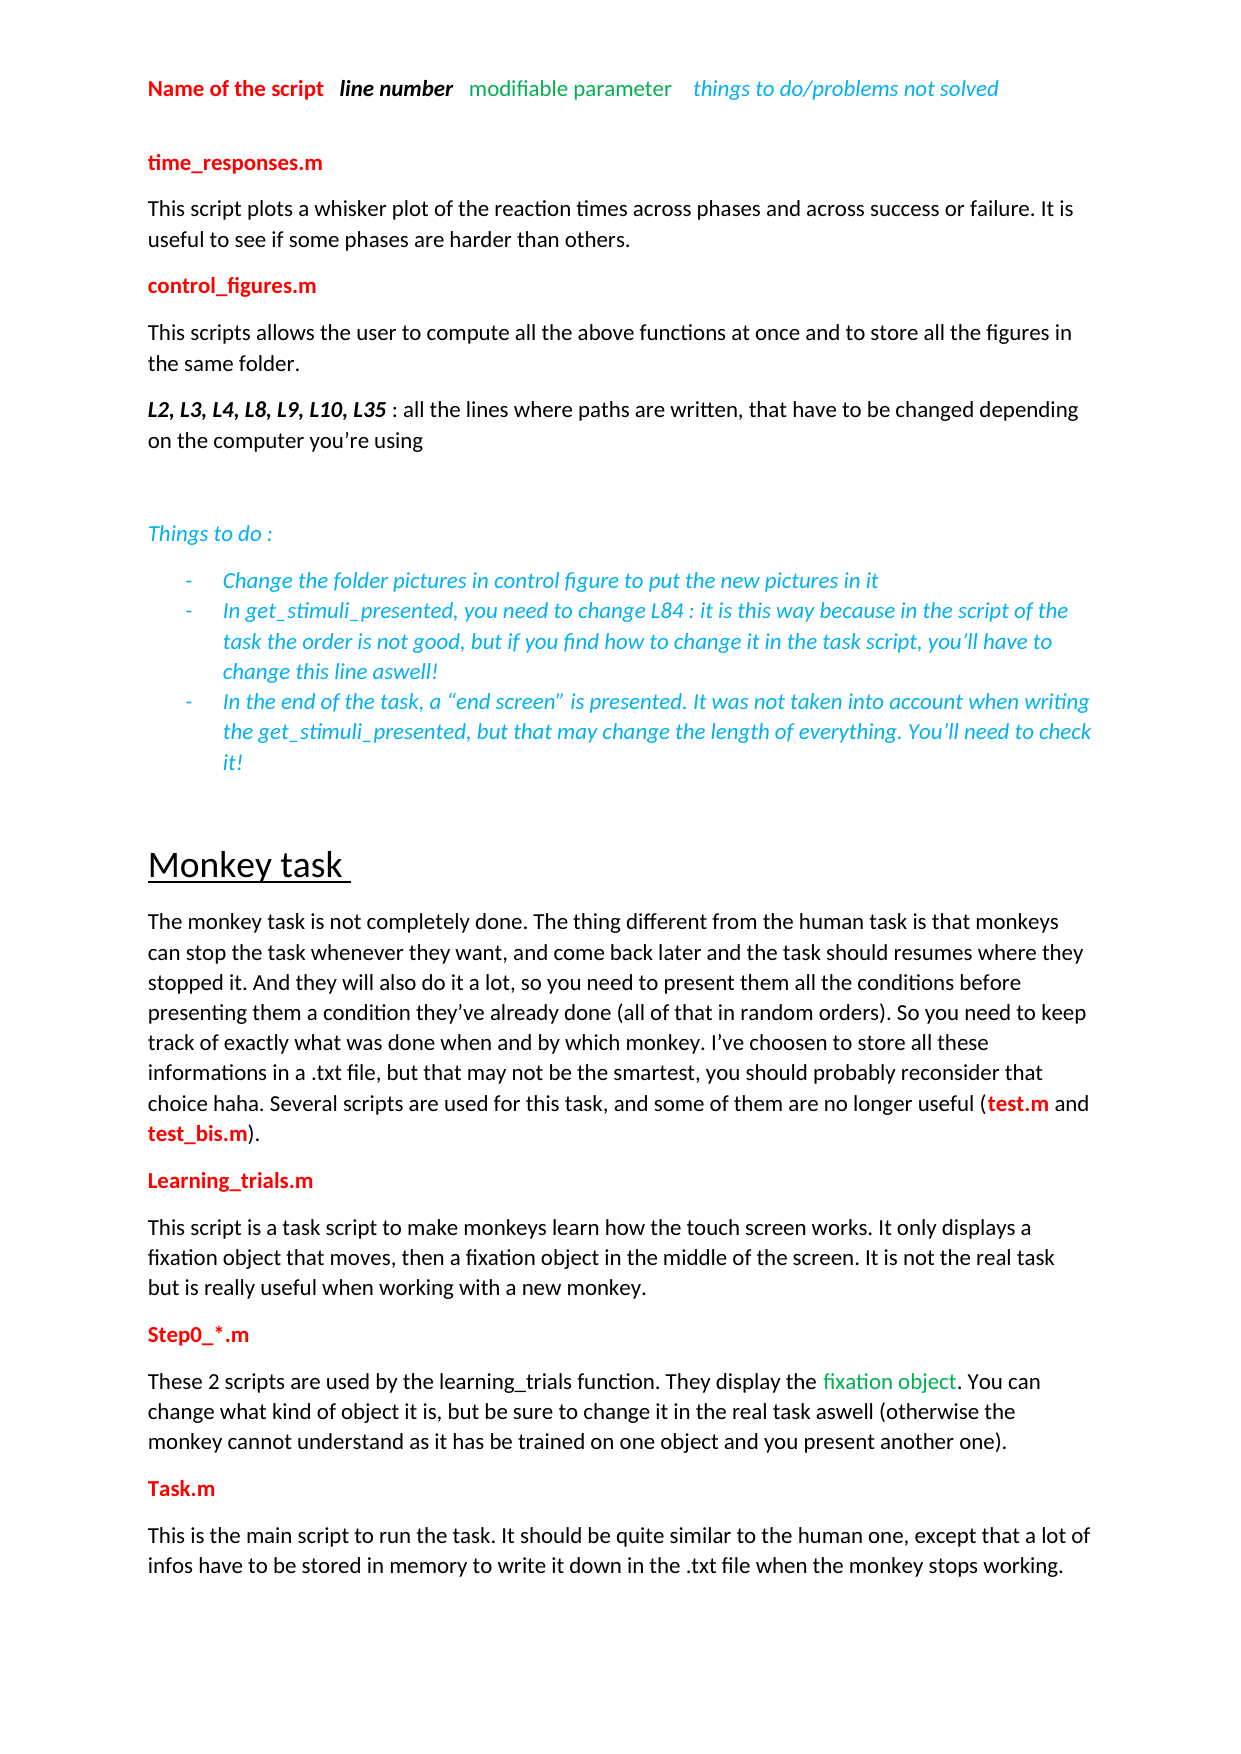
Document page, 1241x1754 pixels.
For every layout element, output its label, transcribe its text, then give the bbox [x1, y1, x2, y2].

text The monkey task is not completely done. The thing different from the human task is that monkeys can stop the task whenever they want, and come back later and the task should resumes where they stopped it. And they will also do it a lot, so you need to present them all the conditions before presenting them a condition they’ve already done (all of that in random orders). So you need to keep track of exactly what was done when and by which monkey. I’ve choosen to store all these informations in a .txt file, but that may not be the smartest, you should probably reconsider that choice haha. Several scripts are used for this task, and some of them are no longer useful (test.m and test_bis.m). [148, 907, 1093, 1147]
list In get_stimuli_presented, you need to change L84 : it is this way because in the script of the task the order is not good, but if you find how to change it in the task script, you’ll have to change this line aswell! [185, 597, 1093, 685]
text Monkey task [148, 841, 1093, 887]
list In the end of the task, a “end screen” is presented. It was not taken into account when writing the get_stimuli_presented, but that may change the length of everything. You’ll need to check it! [185, 687, 1093, 776]
text Things to do : [148, 519, 1093, 547]
text This script is a task script to make monkeys learn how the touch screen works. It only displays a fixation object that moves, then a fixation object in the middle of the screen. It is not the real task but is really useful when working with a new monkey. [148, 1213, 1093, 1301]
text These 2 scripts are used by the learning_trials function. They display the fixation object. You can change what kind of object it is, but be sure to change it in the real task aswell (otherwise the monkey cannot understand as it has be trained on one object and you present another one). [148, 1367, 1093, 1455]
text This script plots a whisker plot of the reaction times across phases and across success or failure. It is useful to see if some phases are harder than others. [148, 194, 1093, 253]
text time_responses.m [148, 148, 1093, 176]
text Learning_trials.m [148, 1166, 1093, 1194]
list Change the folder pictures in control figure to put the new pictures in it [185, 566, 1093, 594]
text Task.m [148, 1474, 1093, 1502]
text Step0_*.m [148, 1320, 1093, 1348]
text L2, L3, L4, L8, L9, L10, L35 : all the lines where paths are written, that have to be changed depending on the computer you’re using [148, 396, 1093, 454]
text This scripts allows the user to compute all the above functions at once and to store all the figures in the same folder. [148, 318, 1093, 377]
text control_figures.m [148, 272, 1093, 299]
